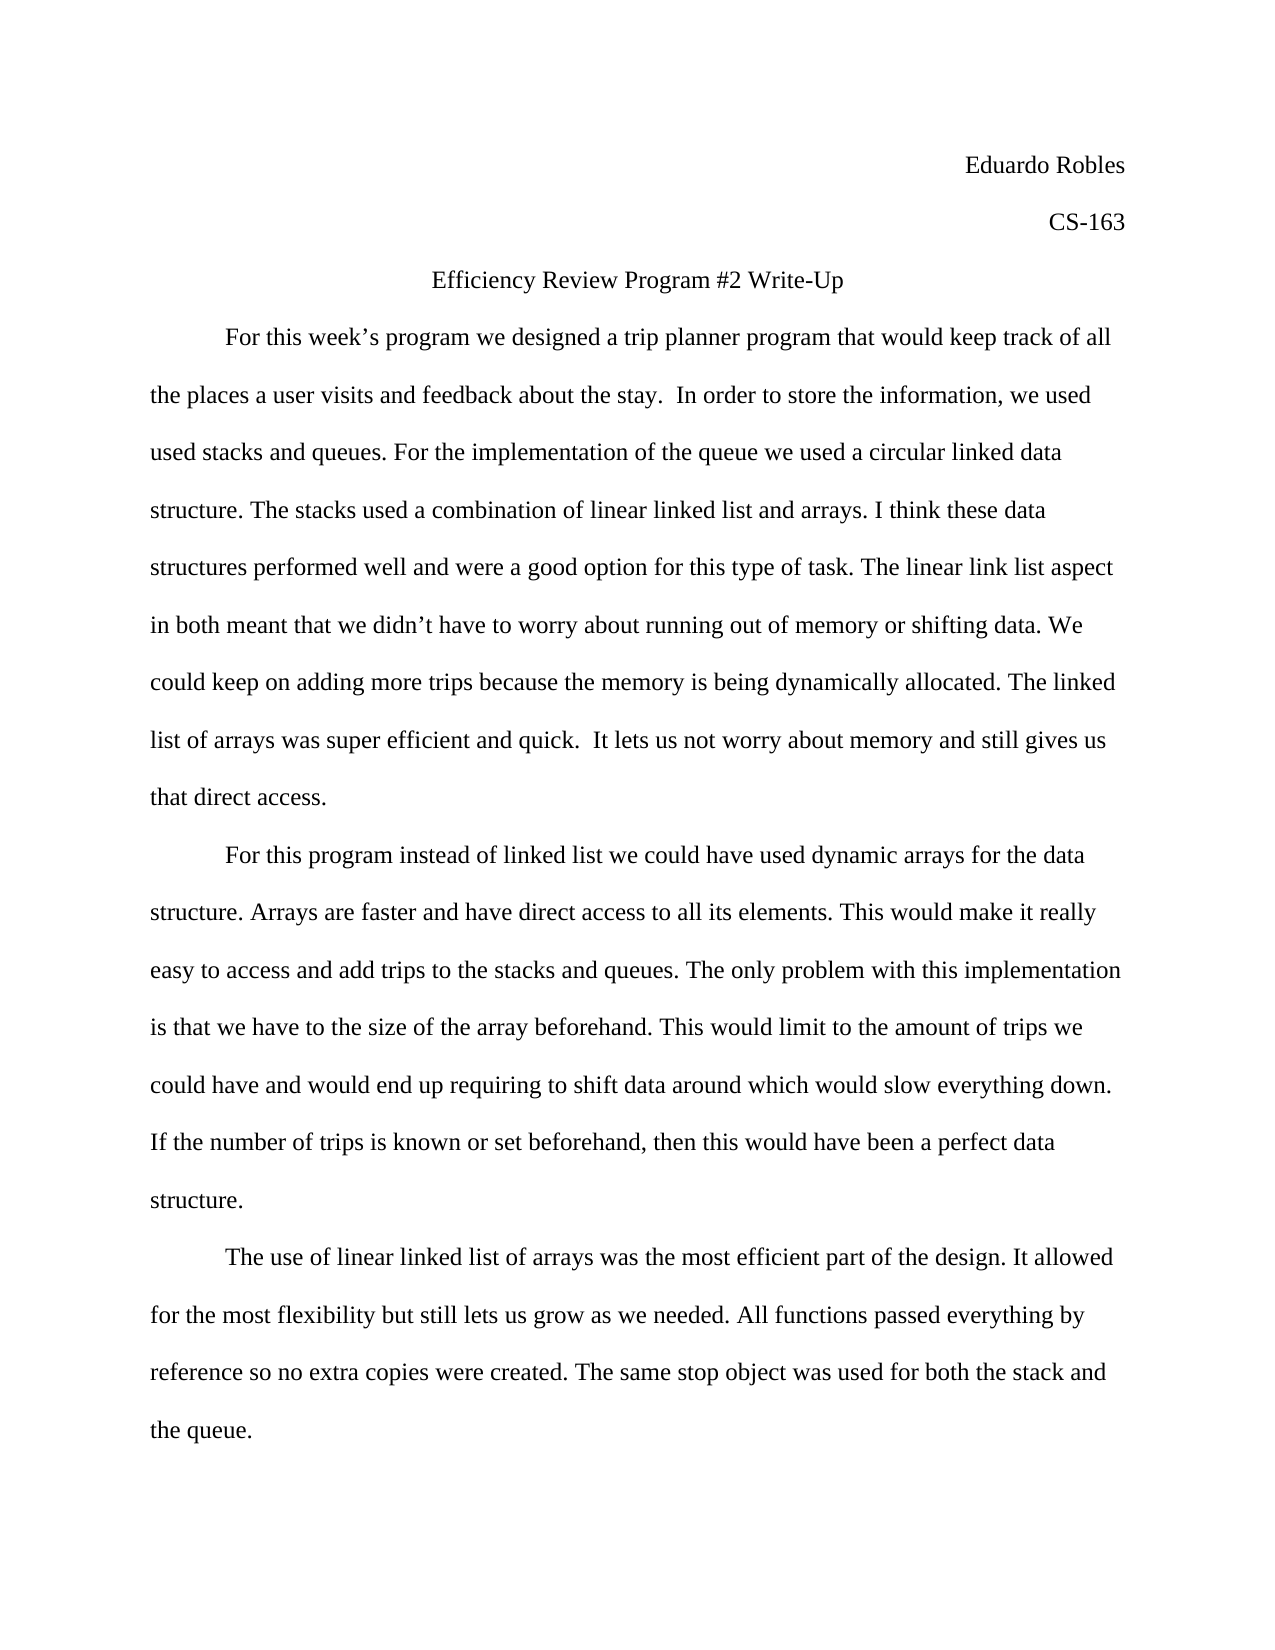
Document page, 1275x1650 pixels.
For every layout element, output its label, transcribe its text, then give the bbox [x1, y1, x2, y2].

text For this program instead of linked list we could have used dynamic arrays for the data structure. Arrays are faster and have direct access to all its elements. This would make it really easy to access and add trips to the stacks and queues. The only problem with this implementation is that we have to the size of the array beforehand. This would limit to the amount of trips we could have and would end up requiring to shift data around which would slow everything down. If the number of trips is known or set beforehand, then this would have been a perfect data structure. [150, 840, 1125, 1214]
text The use of linear linked list of arrays was the most efficient part of the design. It allowed for the most flexibility but still lets us grow as we needed. All functions passed everything by reference so no extra copies were created. The same stop object was used for both the stack and the queue. [150, 1242, 1125, 1444]
text Efficiency Review Program #2 Write-Up [150, 265, 1125, 294]
text Eduardo Robles [150, 150, 1125, 179]
text CS-163 [150, 207, 1125, 236]
text For this week’s program we designed a trip planner program that would keep track of all the places a user visits and feedback about the stay. In order to store the information, we used used stacks and queues. For the implementation of the queue we used a circular linked data structure. The stacks used a combination of linear linked list and arrays. I think these data structures performed well and were a good option for this type of task. The linear link list aspect in both meant that we didn’t have to worry about running out of memory or shifting data. We could keep on adding more trips because the memory is being dynamically allocated. The linked list of arrays was super efficient and quick. It lets us not worry about memory and still gives us that direct access. [150, 322, 1125, 811]
